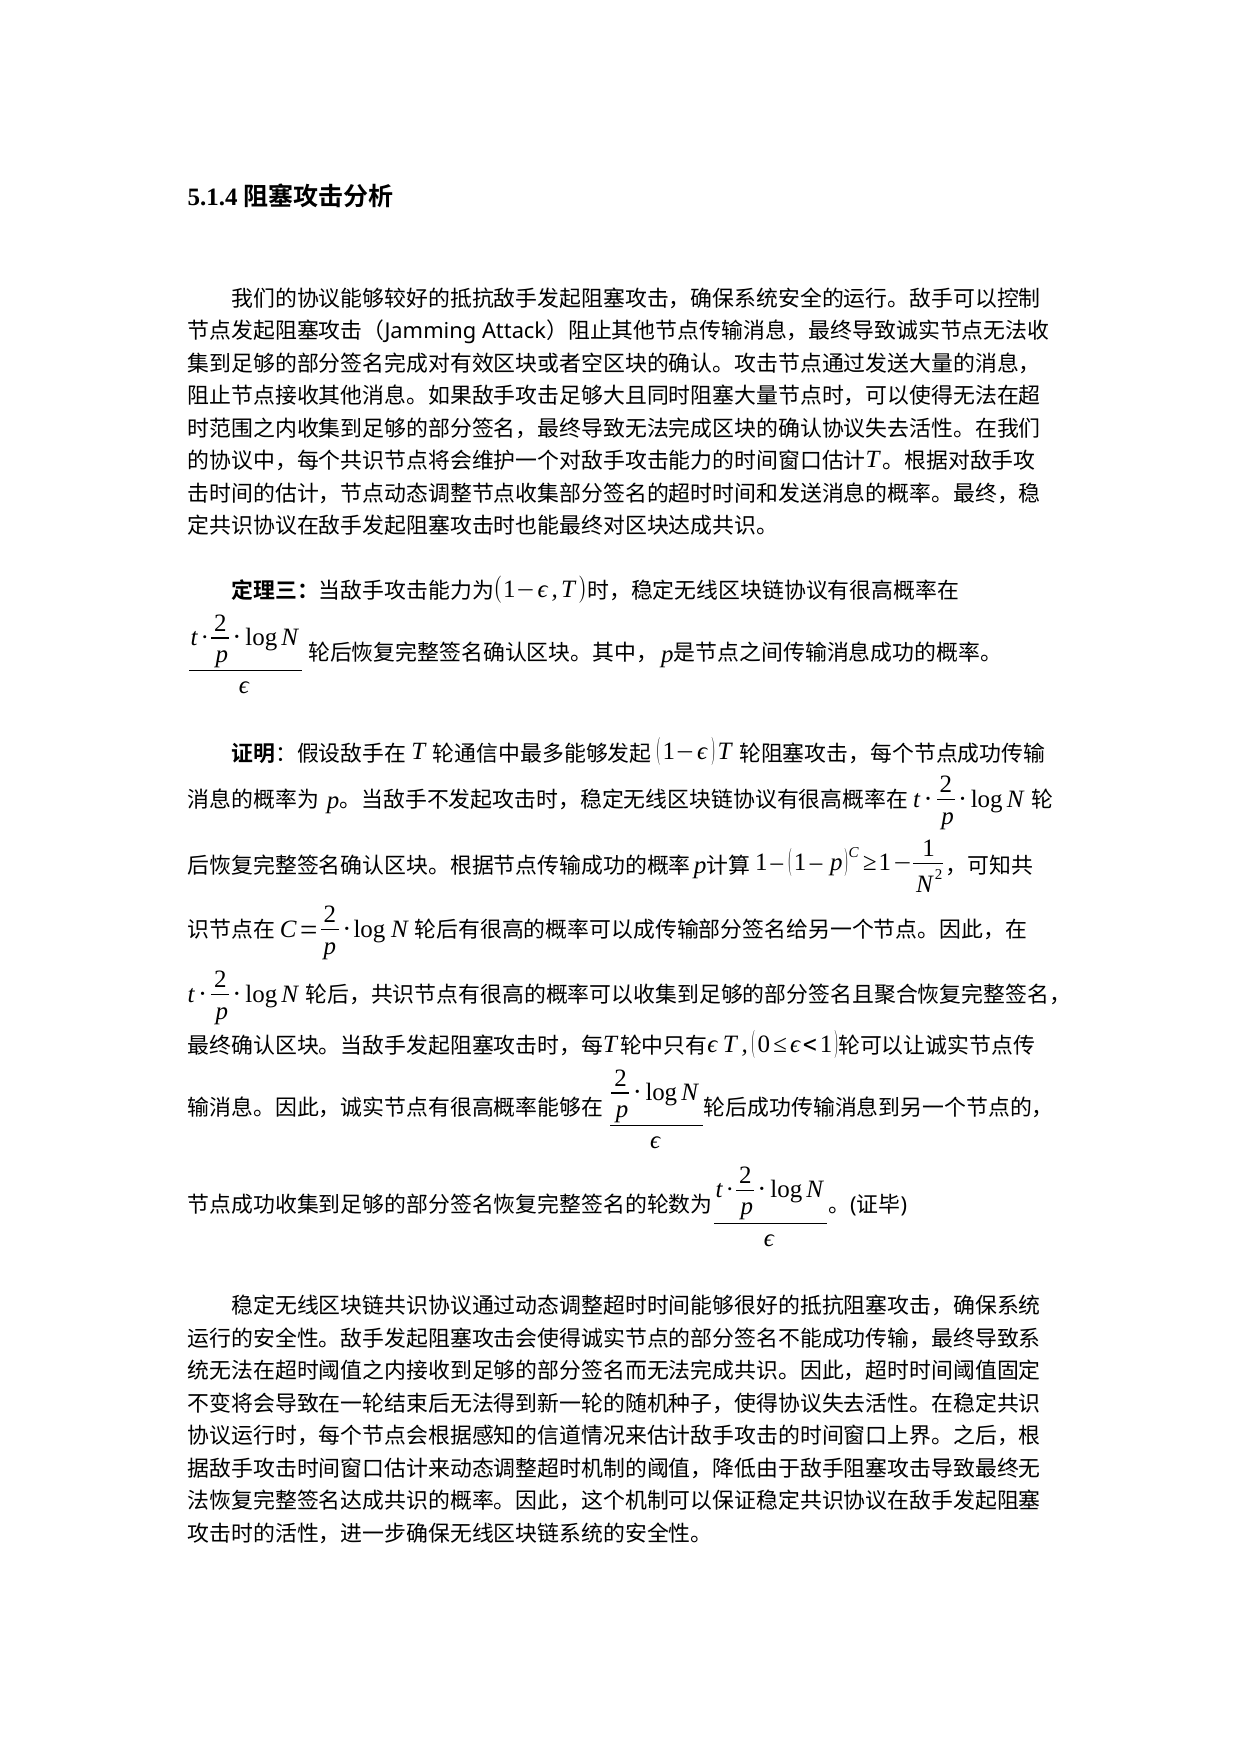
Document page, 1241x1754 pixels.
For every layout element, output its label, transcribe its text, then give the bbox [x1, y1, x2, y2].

text 稳定无线区块链共识协议通过动态调整超时时间能够很好的抵抗阻塞攻击，确保系统运行的安全性。敌手发起阻塞攻击会使得诚实节点的部分签名不能成功传输，最终导致系统无法在超时阈值之内接收到足够的部分签名而无法完成共识。因此，超时时间阈值固定不变将会导致在一轮结束后无法得到新一轮的随机种子，使得协议失去活性。在稳定共识协议运行时，每个节点会根据感知的信道情况来估计敌手攻击的时间窗口上界。之后，根据敌手攻击时间窗口估计来动态调整超时机制的阈值，降低由于敌手阻塞攻击导致最终无法恢复完整签名达成共识的概率。因此，这个机制可以保证稳定共识协议在敌手发起阻塞攻击时的活性，进一步确保无线区块链系统的安全性。 [187, 1288, 1053, 1548]
text 证明：假设敌手在 轮通信中最多能够发起 轮阻塞攻击，每个节点成功传输消息的概率为 。当敌手不发起攻击时，稳定无线区块链协议有很高概率在 轮后恢复完整签名确认区块。根据节点传输成功的概率计算 ，可知共识节点在 轮后有很高的概率可以成传输部分签名给另一个节点。因此，在 轮后，共识节点有很高的概率可以收集到足够的部分签名且聚合恢复完整签名，最终确认区块。当敌手发起阻塞攻击时，每轮中只有轮可以让诚实节点传输消息。因此，诚实节点有很高概率能够在 轮后成功传输消息到另一个节点的，节点成功收集到足够的部分签名恢复完整签名的轮数为。(证毕) [187, 736, 1053, 1256]
text 我们的协议能够较好的抵抗敌手发起阻塞攻击，确保系统安全的运行。敌手可以控制节点发起阻塞攻击（Jamming Attack）阻止其他节点传输消息，最终导致诚实节点无法收集到足够的部分签名完成对有效区块或者空区块的确认。攻击节点通过发送大量的消息，阻止节点接收其他消息。如果敌手攻击足够大且同时阻塞大量节点时，可以使得无法在超时范围之内收集到足够的部分签名，最终导致无法完成区块的确认协议失去活性。在我们的协议中，每个共识节点将会维护一个对敌手攻击能力的时间窗口估计。根据对敌手攻击时间的估计，节点动态调整节点收集部分签名的超时时间和发送消息的概率。最终，稳定共识协议在敌手发起阻塞攻击时也能最终对区块达成共识。 [187, 281, 1053, 541]
text 定理三：当敌手攻击能力为时，稳定无线区块链协议有很高概率在 轮后恢复完整签名确认区块。其中，是节点之间传输消息成功的概率。 [187, 573, 1053, 703]
text 5.1.4 阻塞攻击分析 [187, 162, 1053, 227]
